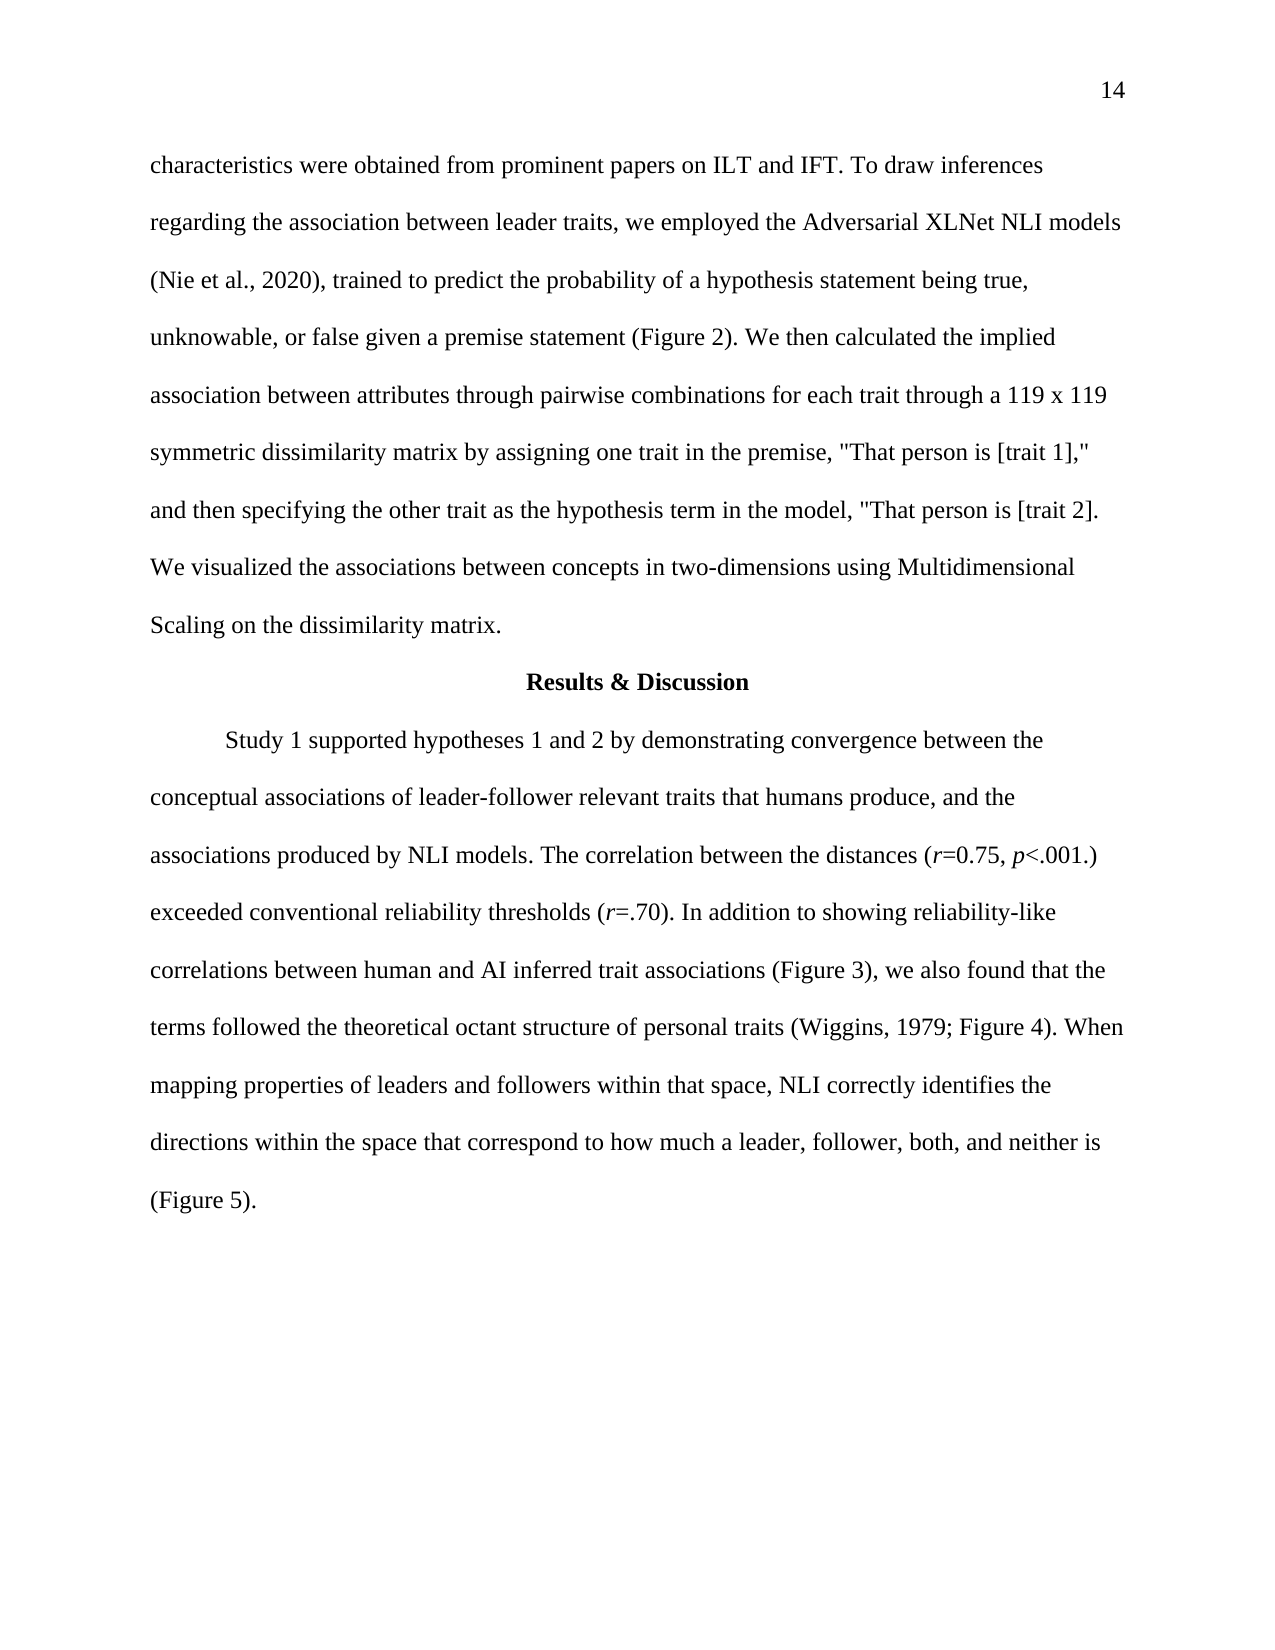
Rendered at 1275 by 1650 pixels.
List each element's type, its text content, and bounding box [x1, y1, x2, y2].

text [150, 150, 1125, 639]
text Study 1 supported hypotheses 1 and 2 by demonstrating convergence between the conceptual associations of leader-follower relevant traits that humans produce, and the associations produced by NLI models. The correlation between the distances (r=0.75, p<.001.) exceeded conventional reliability thresholds (r=.70). In addition to showing reliability-like correlations between human and AI inferred trait associations (Figure 3), we also found that the terms followed the theoretical octant structure of personal traits (Wiggins, 1979; Figure 4). When mapping properties of leaders and followers within that space, NLI correctly identifies the directions within the space that correspond to how much a leader, follower, both, and neither is (Figure 5). [150, 725, 1125, 1214]
text Results & Discussion [150, 667, 1125, 696]
